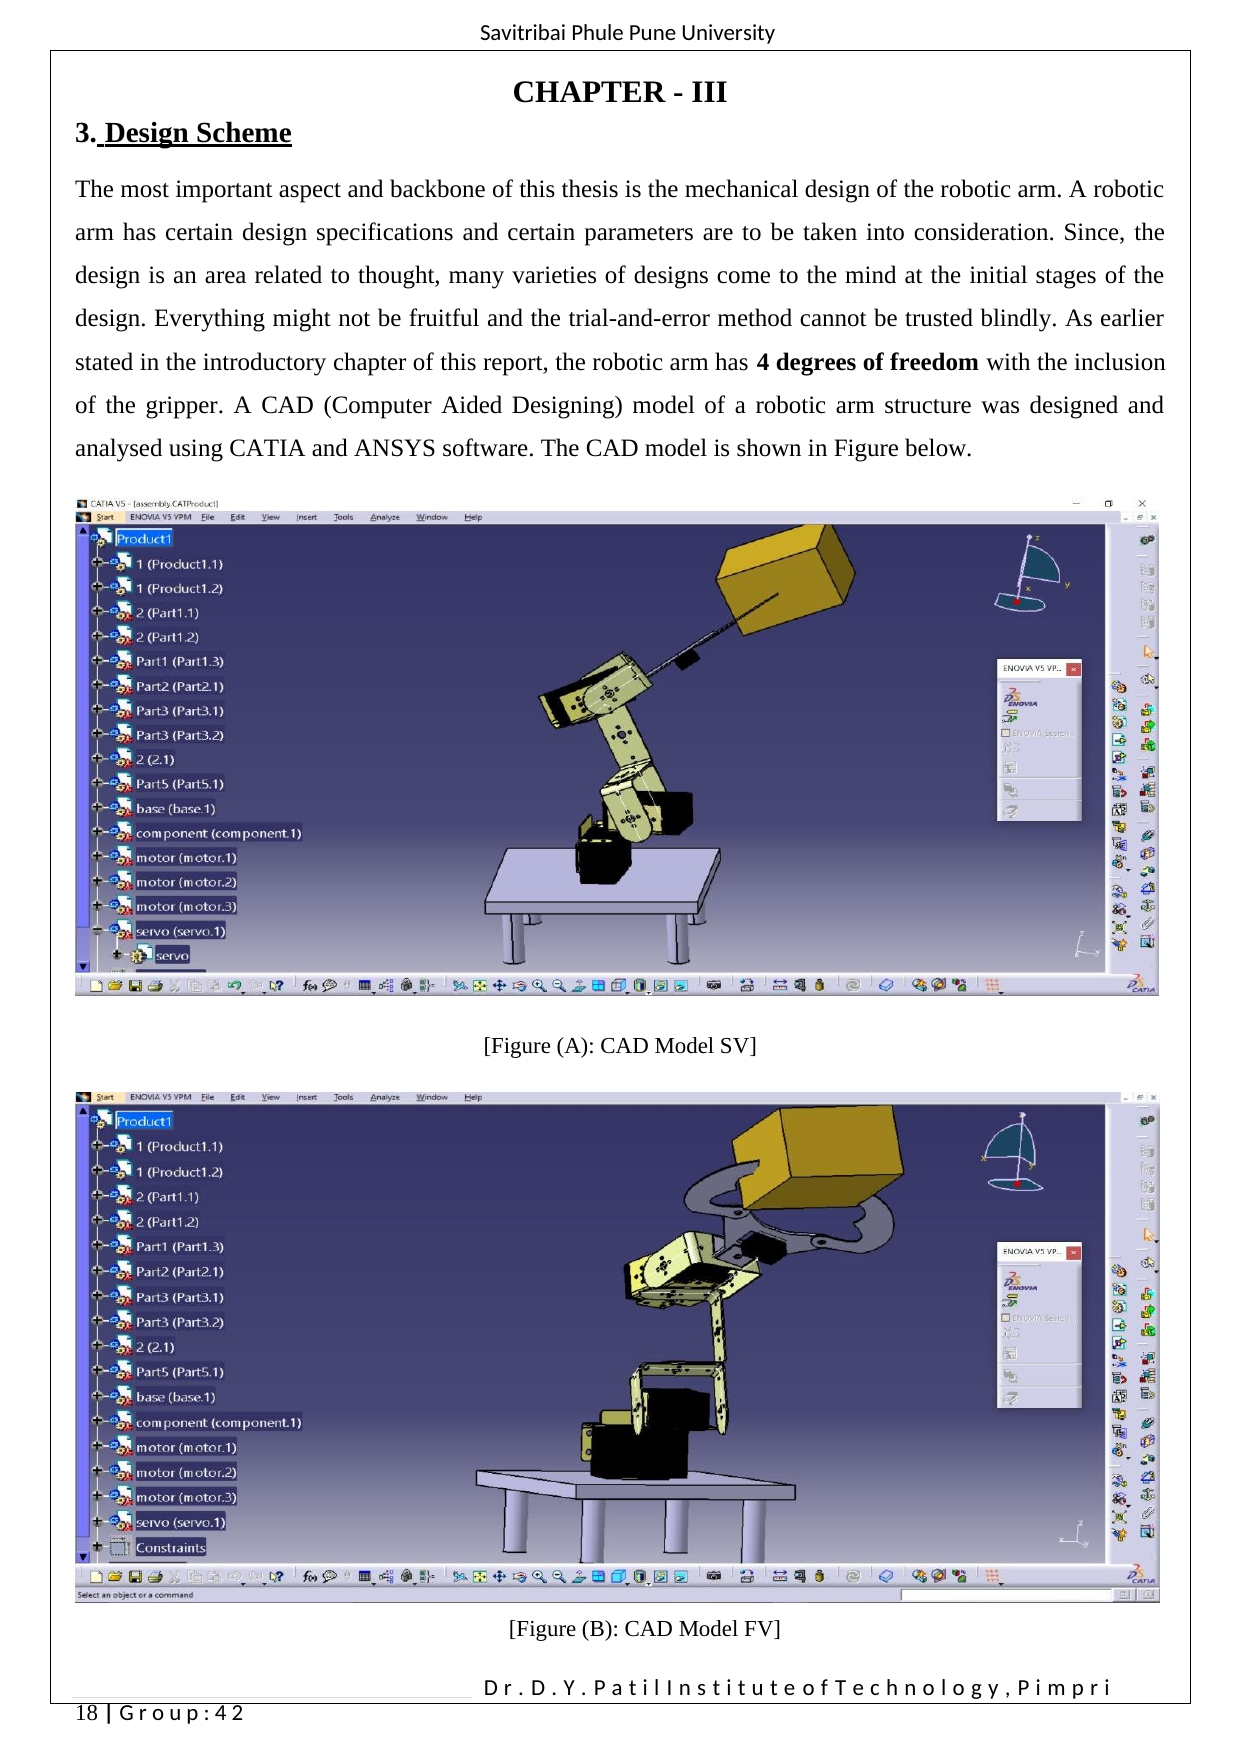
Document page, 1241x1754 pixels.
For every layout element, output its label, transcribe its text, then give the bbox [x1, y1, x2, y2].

text [Figure (A): CAD Model SV] [162, 1032, 1079, 1059]
text The most important aspect and backbone of this thesis is the mechanical design of the robotic arm. A robotic arm has certain design specifications and certain parameters are to be taken into consideration. Since, the design is an area related to thought, many varieties of designs come to the mind at the initial stages of the design. Everything might not be fruitful and the trial-and-error method cannot be trusted blindly. As earlier stated in the introductory chapter of this report, the robotic arm has 4 degrees of freedom with the inclusion of the gripper. A CAD (Computer Aided Designing) model of a robotic arm structure was designed and analysed using CATIA and ANSYS software. The CAD model is shown in Figure below. [75, 174, 1166, 462]
text [Figure (B): CAD Model FV] [162, 1603, 1128, 1642]
text CHAPTER - III [162, 74, 1078, 109]
list Design Scheme [75, 115, 1188, 148]
picture [75, 497, 1159, 996]
picture [75, 1092, 1160, 1603]
